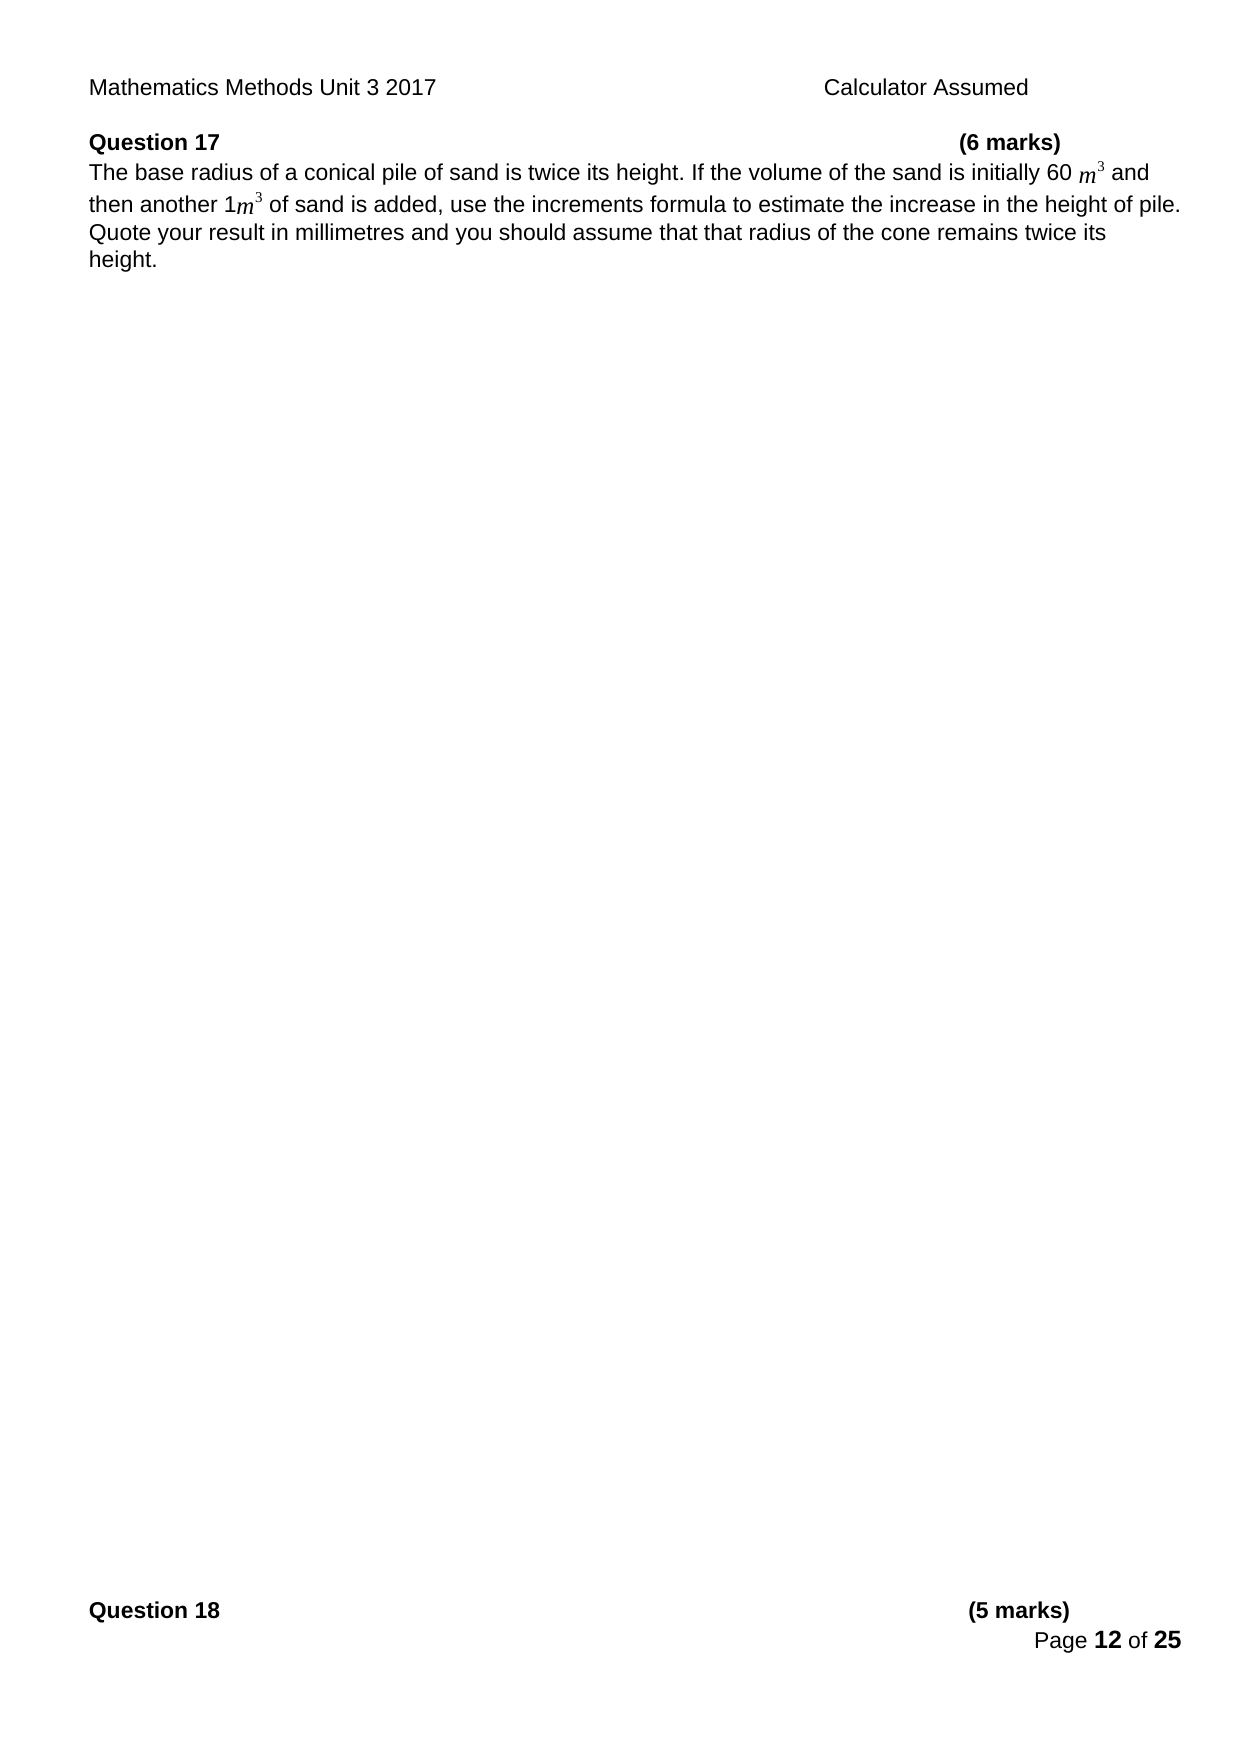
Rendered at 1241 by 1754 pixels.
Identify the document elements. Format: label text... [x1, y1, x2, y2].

text Question 18 (5 marks) [89, 1597, 1181, 1624]
text Question 17 (6 marks) [89, 128, 1184, 155]
text Quote your result in millimetres and you should assume that that radius of the cone remains twice its height. [89, 219, 1181, 272]
text The base radius of a conical pile of sand is twice its height. If the volume of the sand is initially 60 and then another 1 of sand is added, use the increments formula to estimate the increase in the height of pile. [89, 157, 1181, 219]
